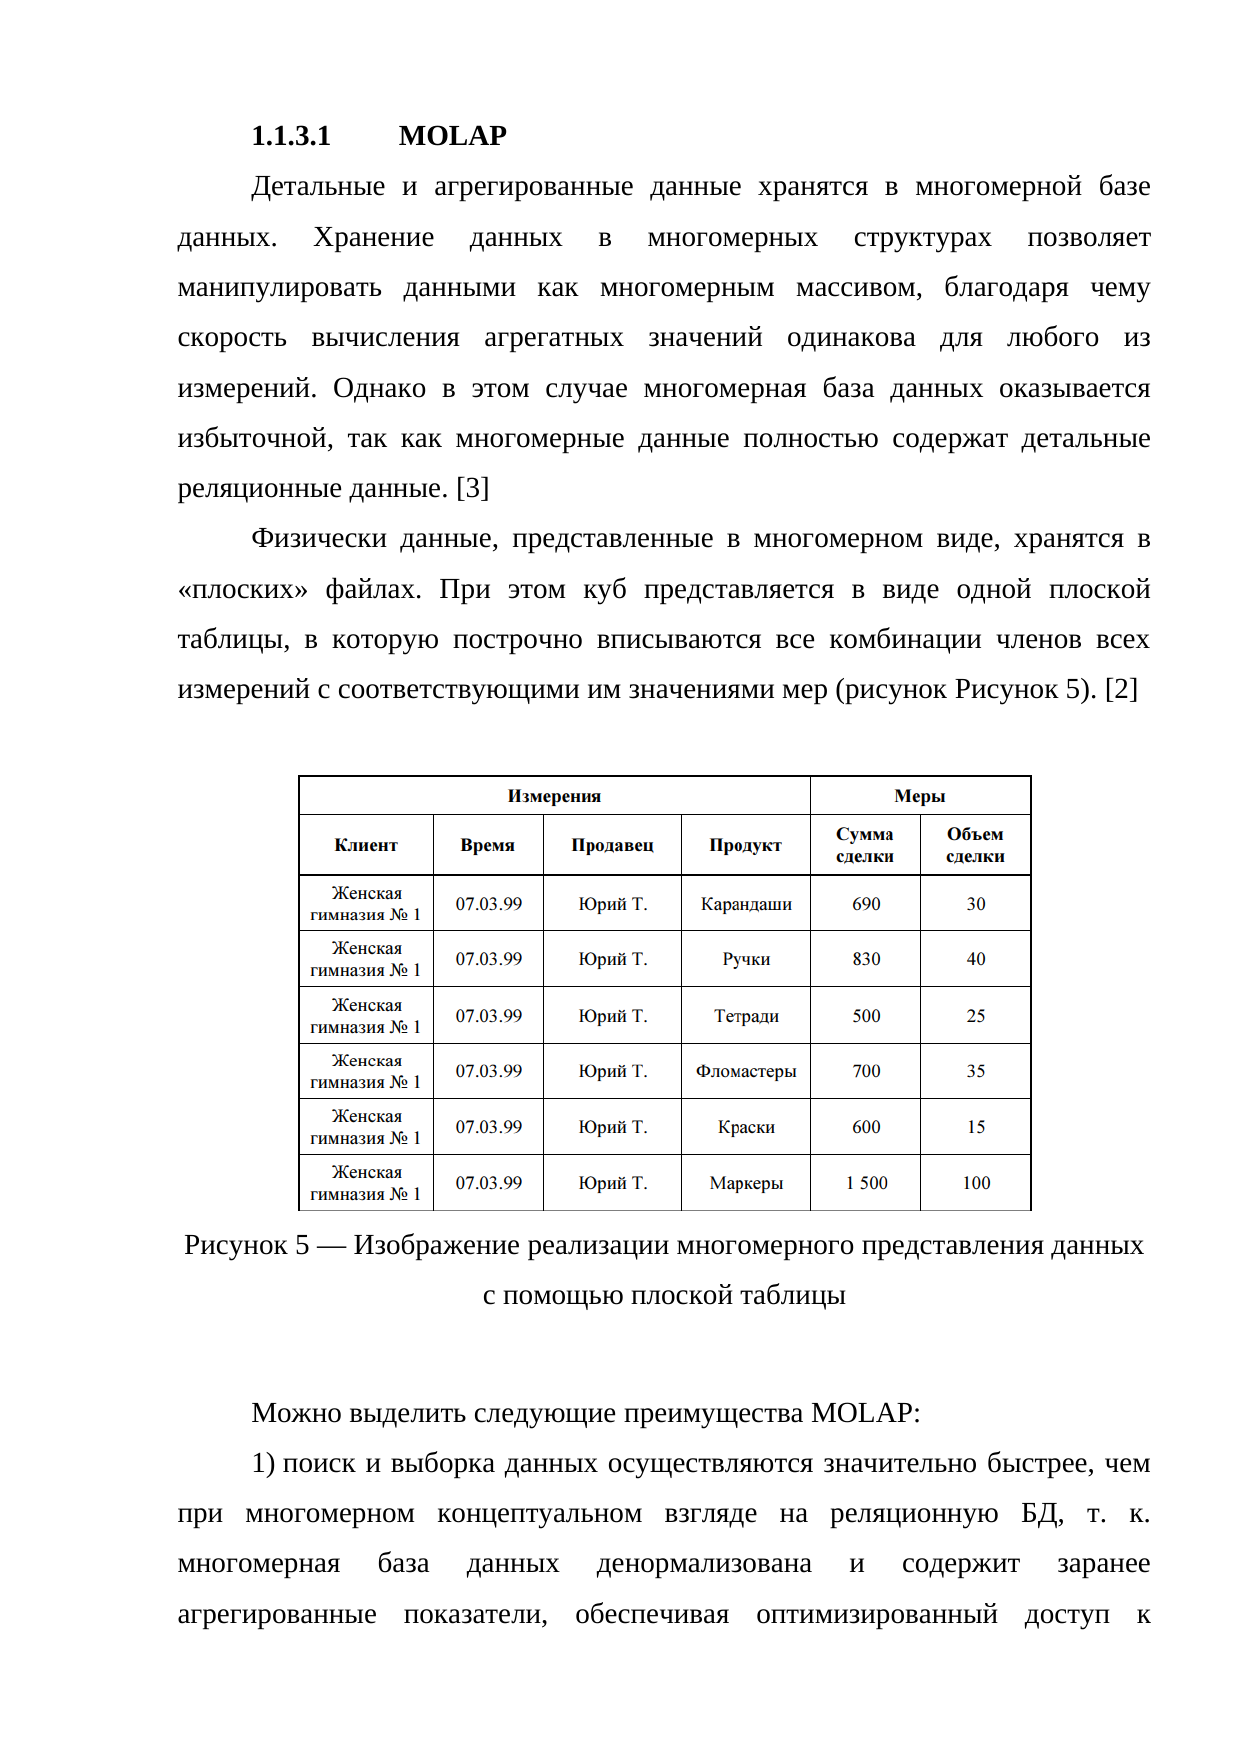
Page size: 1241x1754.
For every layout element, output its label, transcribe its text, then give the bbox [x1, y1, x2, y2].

text Можно выделить следующие преимущества MOLAP: [177, 1395, 1152, 1428]
text Детальные и агрегированные данные хранятся в многомерной базе данных. Хранение данных в многомерных структурах позволяет манипулировать данными как многомерным массивом, благодаря чему скорость вычисления агрегатных значений одинакова для любого из измерений. Однако в этом случае многомерная база данных оказывается избыточной, так как многомерные данные полностью содержат детальные реляционные данные. [3] [177, 168, 1152, 504]
picture [293, 772, 1036, 1211]
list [177, 1445, 1152, 1629]
text Рисунок 5 — Изображение реализации многомерного представления данных с помощью плоской таблицы [177, 1227, 1152, 1311]
subtitle MOLAP [177, 118, 1152, 152]
text Физически данные, представленные в многомерном виде, хранятся в «плоских» файлах. При этом куб представляется в виде одной плоской таблицы, в которую построчно вписываются все комбинации членов всех измерений с соответствующими им значениями мер (рисунок Рисунок 5). [2] [177, 521, 1152, 705]
